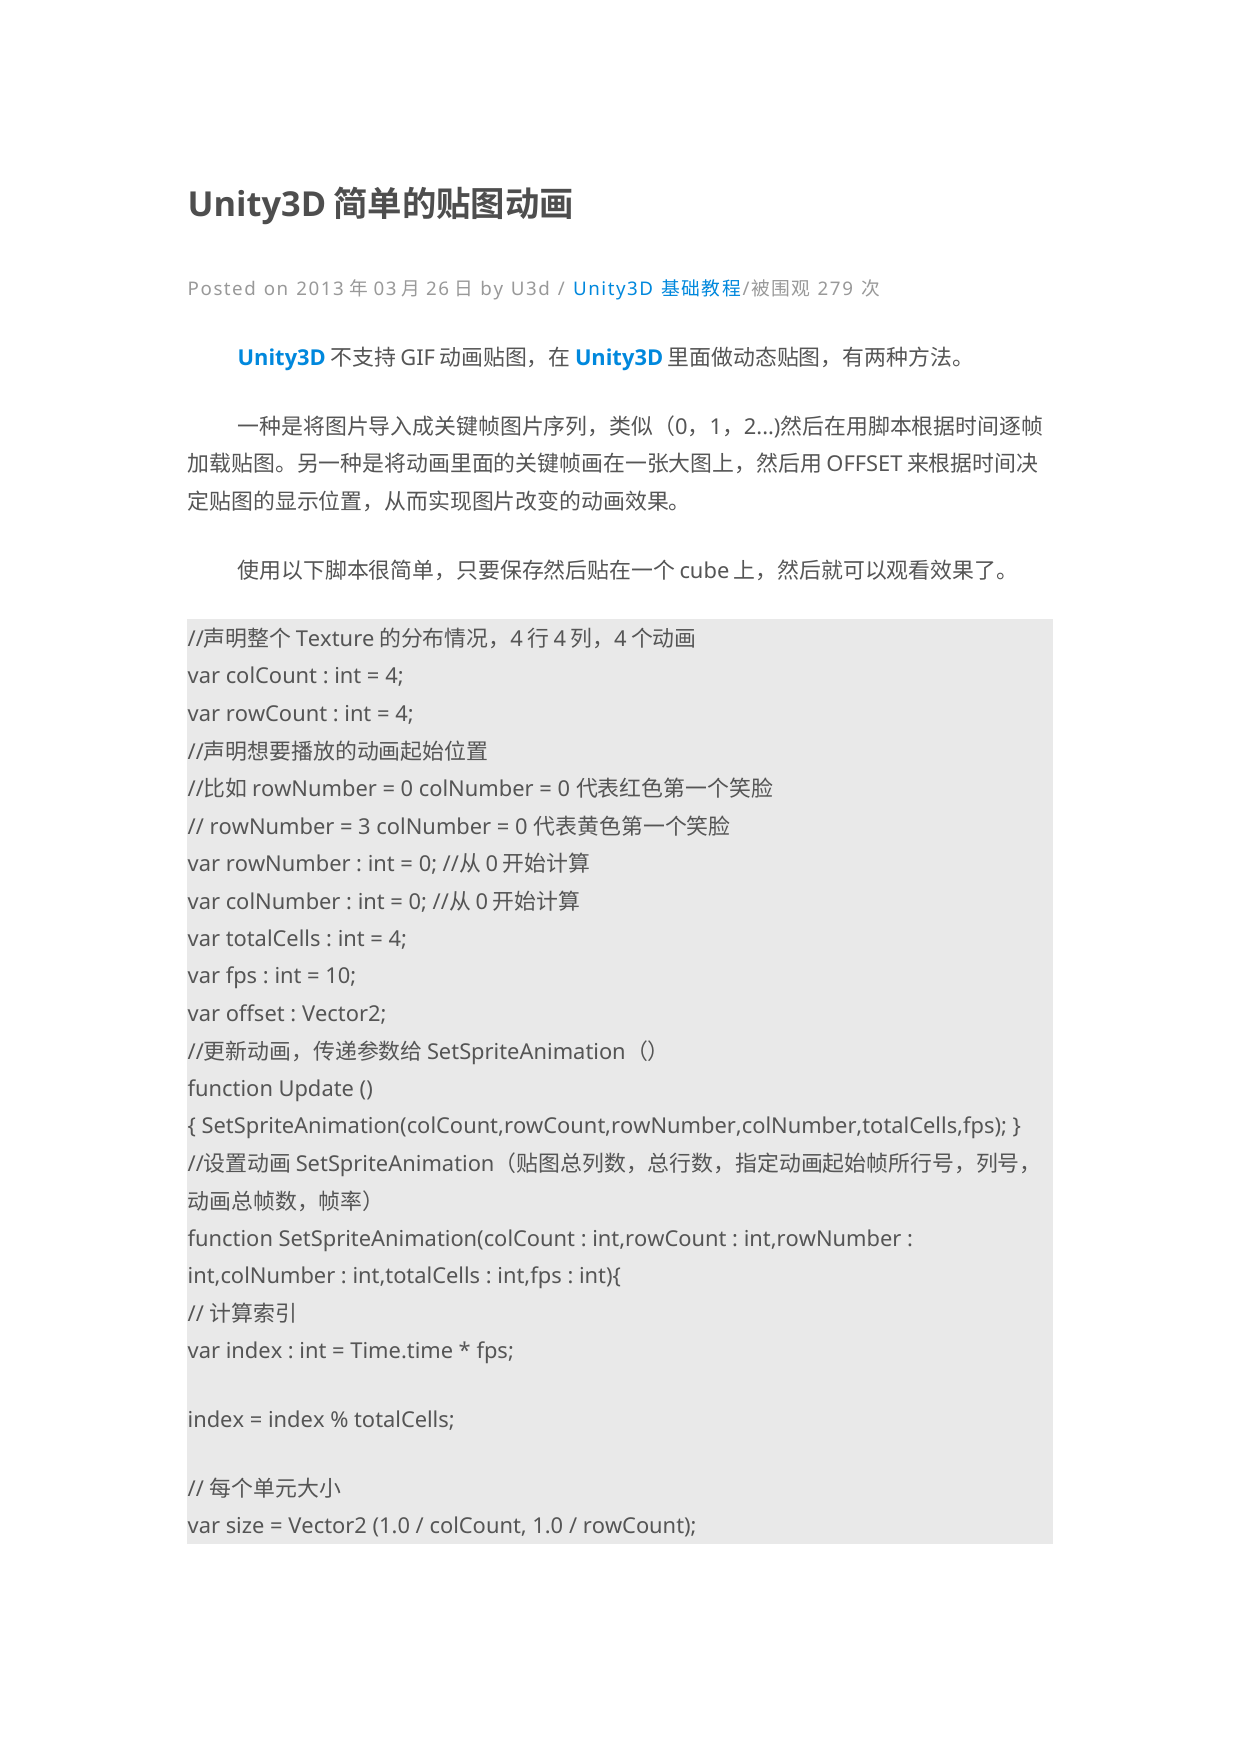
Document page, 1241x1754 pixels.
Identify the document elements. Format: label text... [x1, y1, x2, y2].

text 一种是将图片导入成关键帧图片序列，类似（0，1，2...)然后在用脚本根据时间逐帧加载贴图。另一种是将动画里面的关键帧画在一张大图上，然后用OFFSET来根据时间决定贴图的显示位置，从而实现图片改变的动画效果。 [187, 406, 1053, 519]
text Unity3D简单的贴图动画 [187, 164, 1053, 239]
text Posted on 2013年03月26日 by U3d / Unity3D 基础教程/被围观 279 次 [187, 269, 1053, 306]
text // 每个单元大小 var size = Vector2 (1.0 / colCount, 1.0 / rowCount); [187, 1469, 1053, 1544]
text 使用以下脚本很简单，只要保存然后贴在一个cube上，然后就可以观看效果了。 [187, 550, 1053, 587]
text index = index % totalCells; [187, 1400, 1053, 1437]
text //声明整个Texture的分布情况，4行4列，4个动画 var colCount : int = 4; var rowCount : int = 4; //声明想要播放的动画起始位置 //比如rowNumber = 0 colNumber = 0 代表红色第一个笑脸 // rowNumber = 3 colNumber = 0 代表黄色第一个笑脸 var rowNumber : int = 0; //从0开始计算 var colNumber : int = 0; //从0开始计算 var totalCells : int = 4; var fps : int = 10; var offset : Vector2; //更新动画，传递参数给SetSpriteAnimation（） function Update () { SetSpriteAnimation(colCount,rowCount,rowNumber,colNumber,totalCells,fps); } //设置动画SetSpriteAnimation（贴图总列数，总行数，指定动画起始帧所行号，列号，动画总帧数，帧率） function SetSpriteAnimation(colCount : int,rowCount : int,rowNumber : int,colNumber : int,totalCells : int,fps : int){ // 计算索引 var index : int = Time.time * fps; [187, 619, 1053, 1369]
text Unity3D不支持GIF动画贴图，在Unity3D里面做动态贴图，有两种方法。 [187, 337, 1053, 375]
